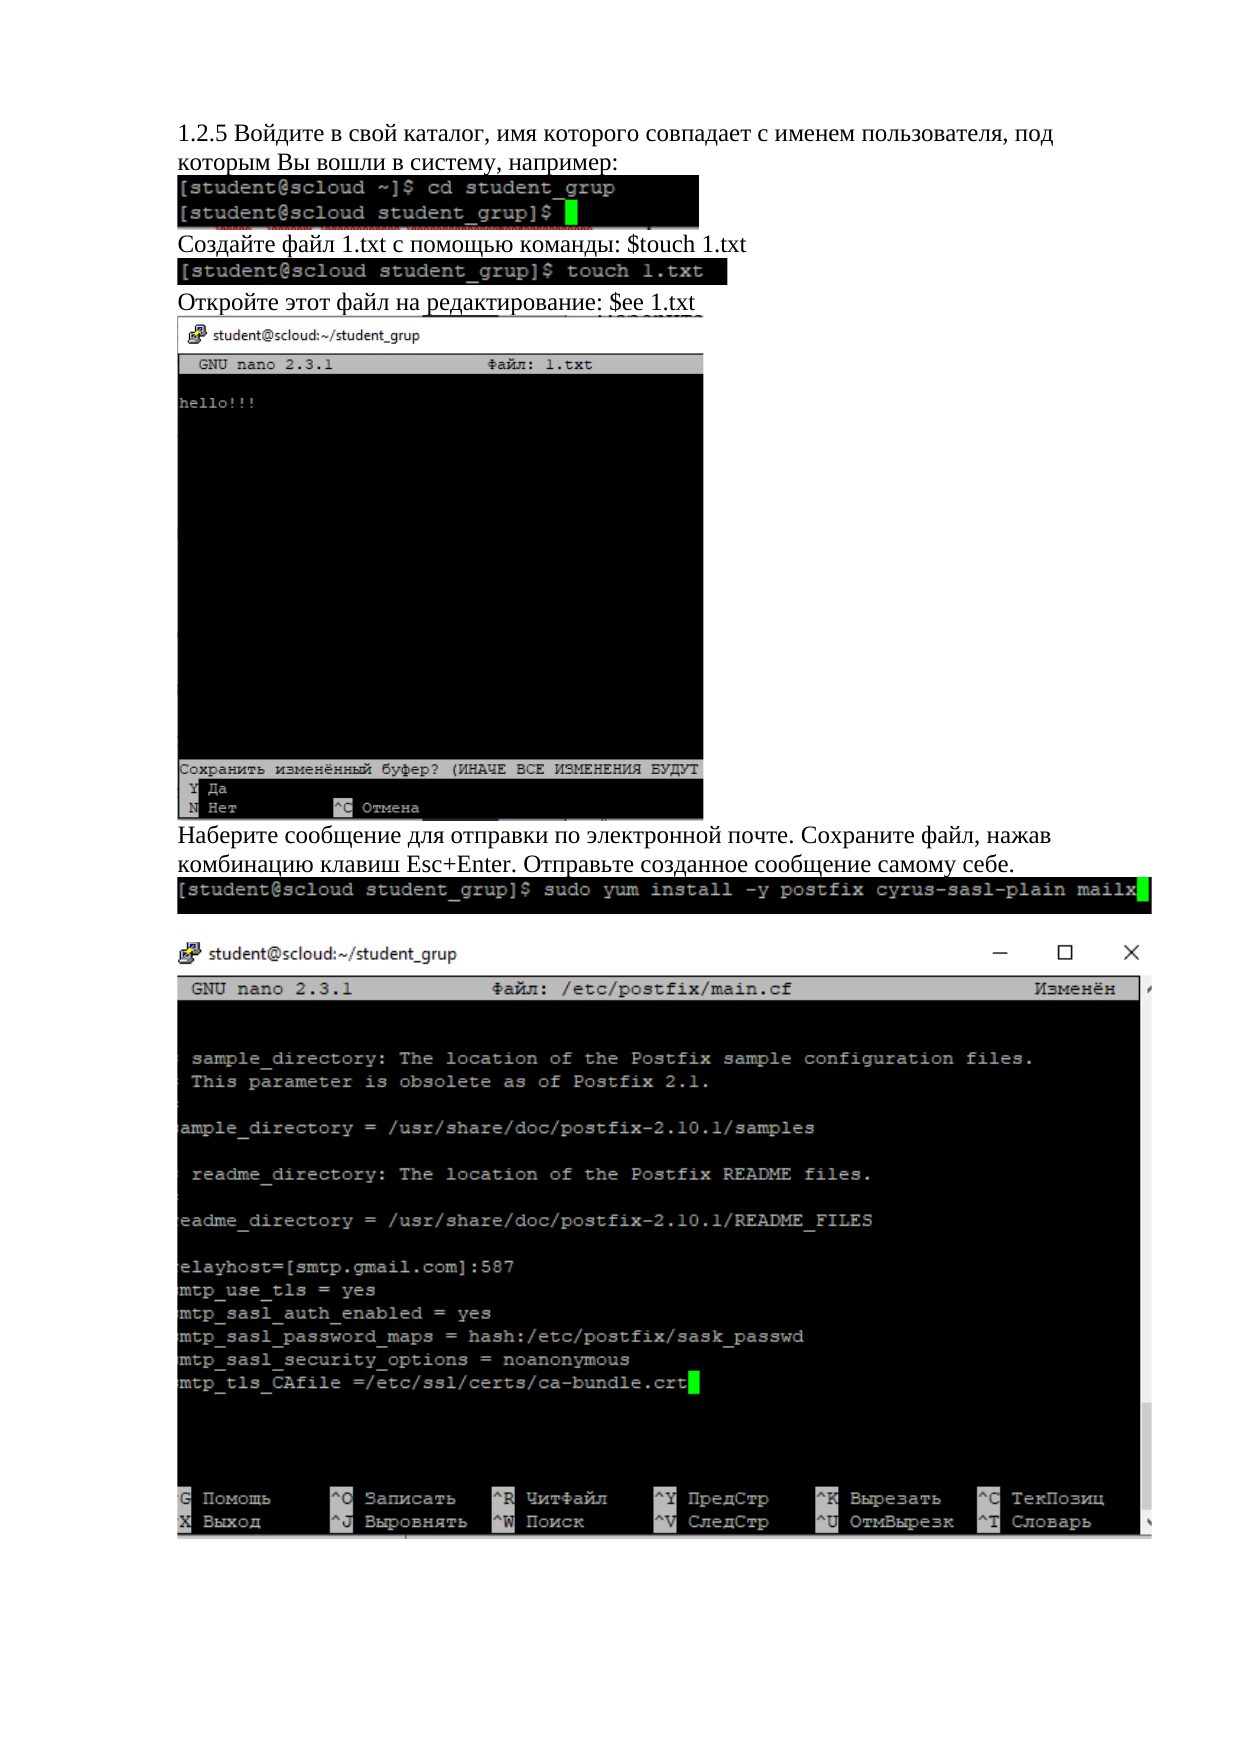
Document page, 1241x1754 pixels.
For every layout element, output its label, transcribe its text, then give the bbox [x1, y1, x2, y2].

picture [177, 175, 699, 230]
text 1.2.5 Войдите в свой каталог, имя которого совпадает с именем пользователя, под которым Вы вошли в систему, например: [177, 118, 1152, 176]
picture [177, 942, 1152, 1539]
text Наберите сообщение для отправки по электронной почте. Сохраните файл, нажав комбинацию клавиш Esc+Enter. Отправьте созданное сообщение самому себе. [177, 820, 1152, 877]
text Откройте этот файл на редактирование: $ee 1.txt [177, 287, 1152, 316]
picture [177, 258, 728, 285]
text Создайте файл 1.txt с помощью команды: $touch 1.txt [177, 229, 1152, 258]
picture [177, 315, 704, 821]
picture [177, 877, 1152, 914]
